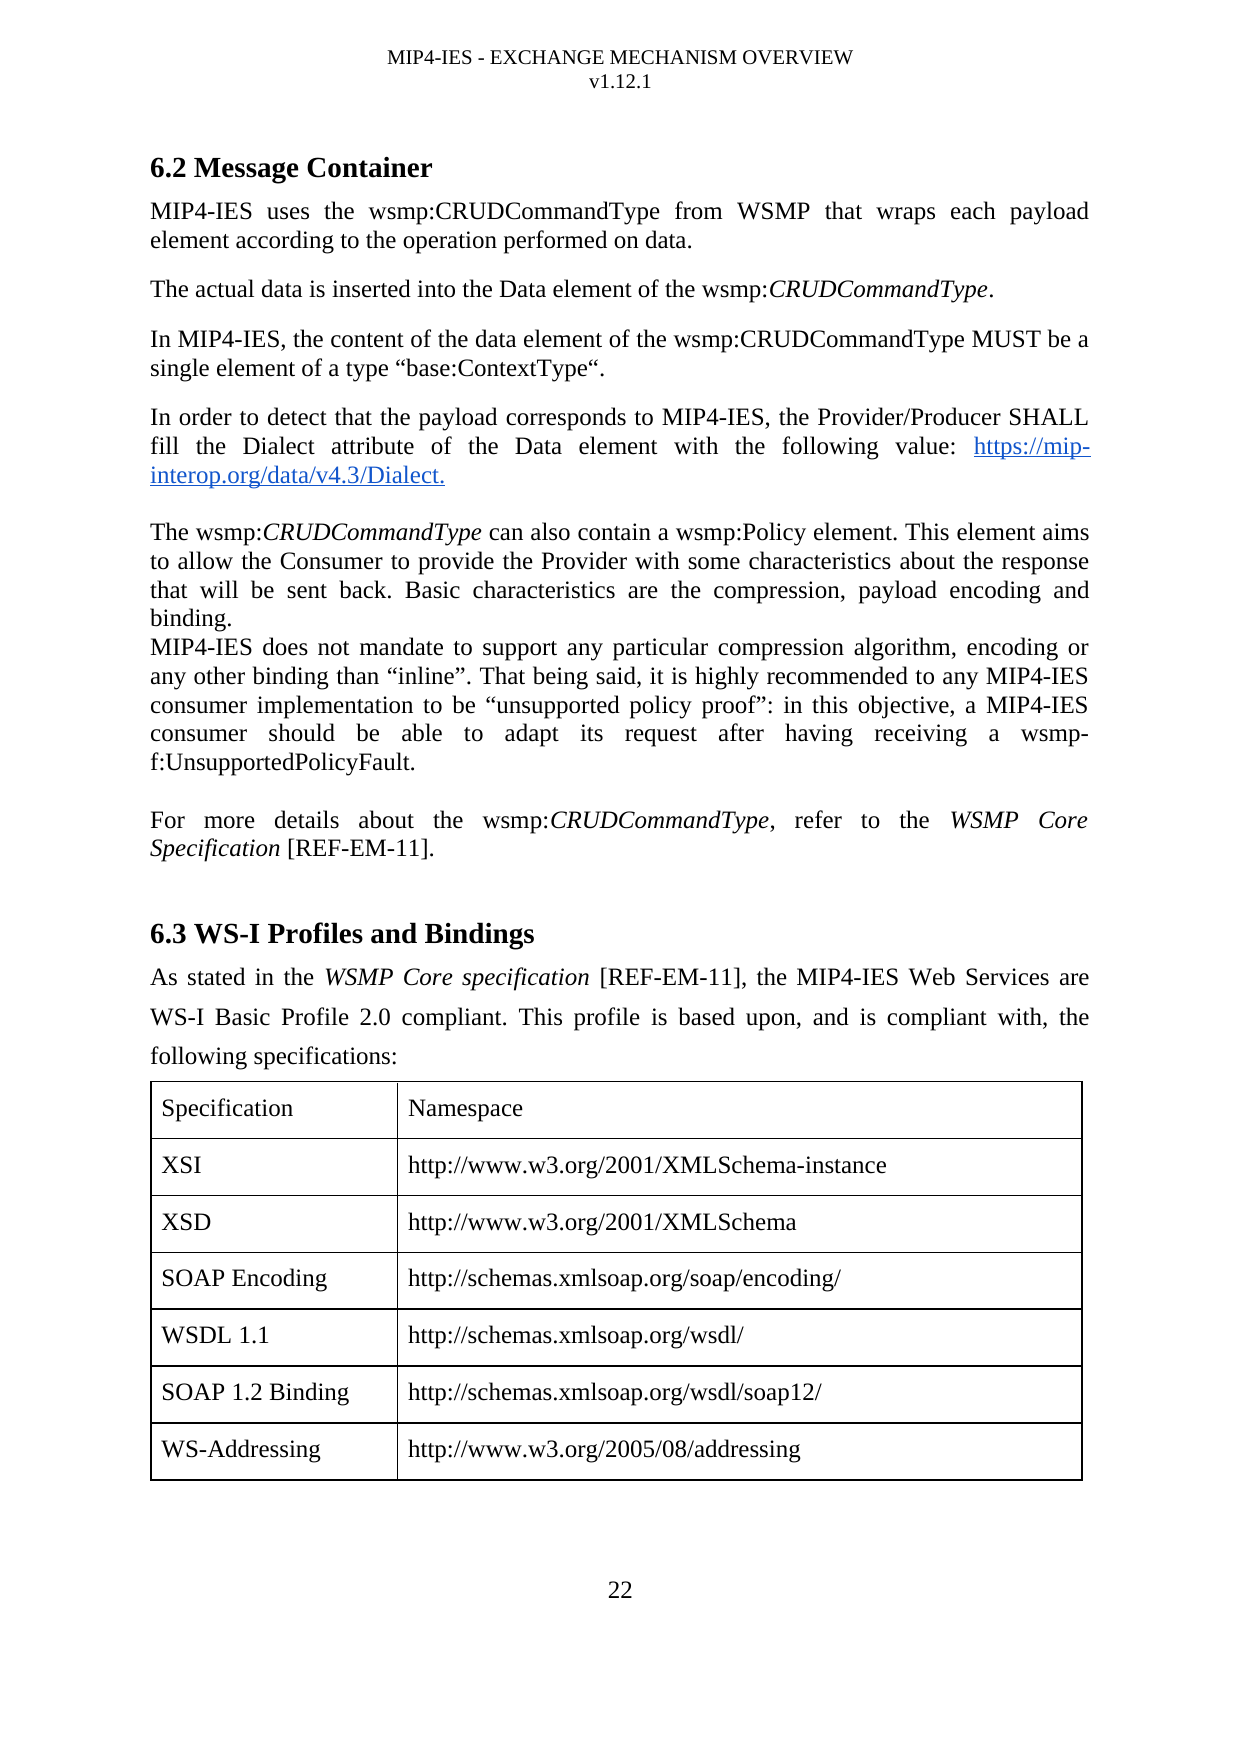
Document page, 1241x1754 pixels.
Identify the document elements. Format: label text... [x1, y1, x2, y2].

text MIP4-IES does not mandate to support any particular compression algorithm, encoding or any other binding than “inline”. That being said, it is highly recommended to any MIP4-IES consumer implementation to be “unsupported policy proof”: in this objective, a MIP4-IES consumer should be able to adapt its request after having receiving a wsmp-f:UnsupportedPolicyFault. [150, 632, 1090, 776]
text The wsmp:CRUDCommandType can also contain a wsmp:Policy element. This element aims to allow the Consumer to provide the Provider with some characteristics about the response that will be sent back. Basic characteristics are the compression, payload encoding and binding. [150, 517, 1090, 632]
table_cell WSDL 1.1 [152, 1310, 397, 1365]
table_header Namespace [398, 1082, 1081, 1138]
table_cell WS-Addressing [152, 1424, 397, 1479]
table_cell SOAP Encoding [152, 1253, 397, 1308]
text In order to detect that the payload corresponds to MIP4-IES, the Provider/Producer SHALL fill the Dialect attribute of the Data element with the following value: https://mip-interop.org/data/v4.3/Dialect. [150, 402, 1090, 488]
table_cell http://www.w3.org/2001/XMLSchema-instance [398, 1139, 1081, 1194]
table_header Specification [152, 1082, 397, 1138]
table_cell SOAP 1.2 Binding [152, 1367, 397, 1422]
text As stated in the WSMP Core specification [REF-EM-11], the MIP4-IES Web Services are WS-I Basic Profile 2.0 compliant. This profile is based upon, and is compliant with, the following specifications: [150, 962, 1090, 1070]
subtitle 6.3 WS-I Profiles and Bindings [150, 916, 1090, 949]
text For more details about the wsmp:CRUDCommandType, refer to the WSMP Core Specification [REF-EM-11]. [150, 805, 1090, 862]
table_cell http://www.w3.org/2005/08/addressing [398, 1424, 1081, 1479]
text MIP4-IES uses the wsmp:CRUDCommandType from WSMP that wraps each payload element according to the operation performed on data. [150, 196, 1090, 253]
table_cell http://schemas.xmlsoap.org/wsdl/soap12/ [398, 1367, 1081, 1422]
text In MIP4-IES, the content of the data element of the wsmp:CRUDCommandType MUST be a single element of a type “base:ContextType“. [150, 324, 1090, 381]
table_cell XSI [152, 1139, 397, 1194]
subtitle 6.2 Message Container [150, 150, 1090, 183]
table_cell http://www.w3.org/2001/XMLSchema [398, 1196, 1081, 1251]
text The actual data is inserted into the Data element of the wsmp:CRUDCommandType. [150, 274, 1090, 303]
table_cell http://schemas.xmlsoap.org/wsdl/ [398, 1310, 1081, 1365]
table_cell XSD [152, 1196, 397, 1251]
table_cell http://schemas.xmlsoap.org/soap/encoding/ [398, 1253, 1081, 1308]
